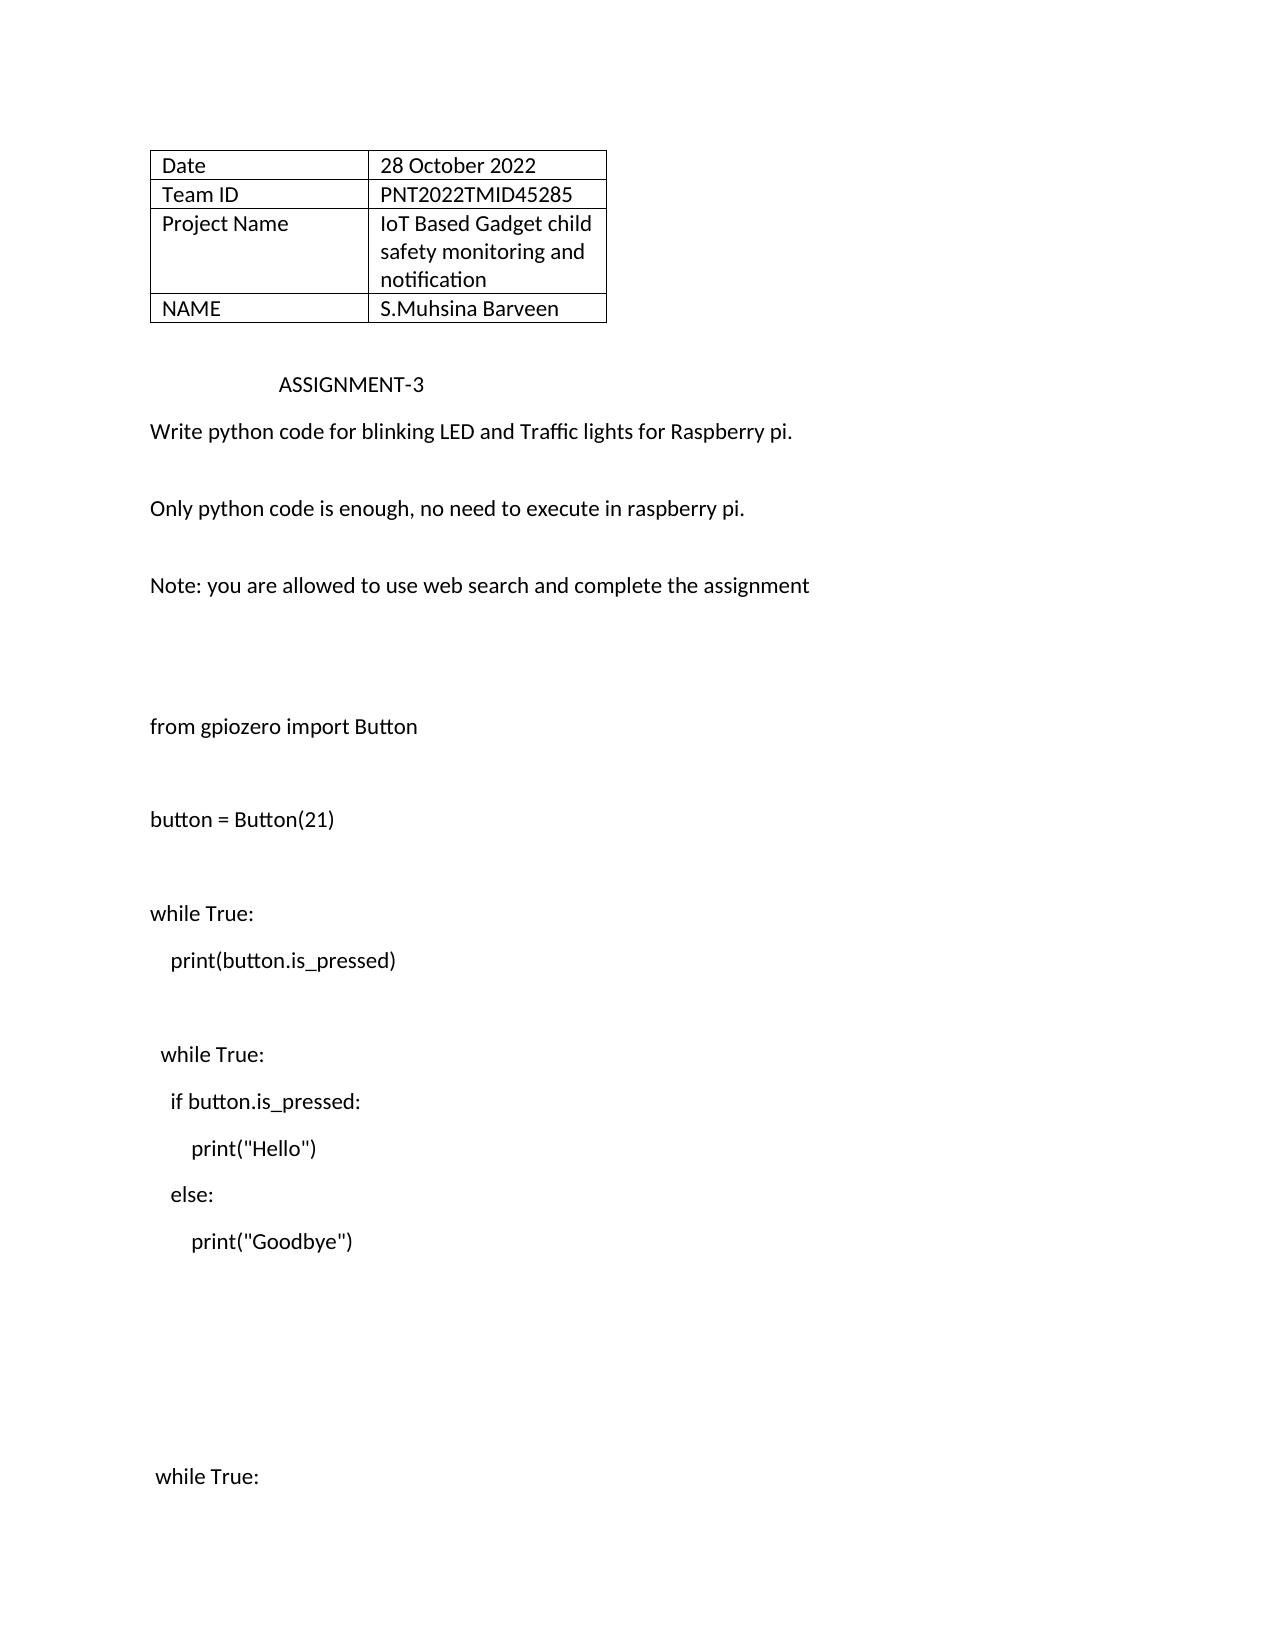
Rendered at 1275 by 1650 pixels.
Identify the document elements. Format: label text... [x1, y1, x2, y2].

text while True: [150, 899, 1125, 927]
table_cell Team ID [151, 180, 368, 208]
text while True: [150, 1462, 1125, 1490]
table_cell PNT2022TMID45285 [369, 180, 606, 208]
text from gpiozero import Button [150, 712, 1125, 740]
table_cell S.Muhsina Barveen [369, 294, 606, 322]
text Only python code is enough, no need to execute in raspberry pi. [150, 494, 1125, 552]
text print(button.is_pressed) [150, 946, 1125, 974]
text button = Button(21) [150, 806, 1125, 834]
table_cell Project Name [151, 209, 368, 293]
table_header 28 October 2022 [369, 151, 606, 179]
text if button.is_pressed: [150, 1087, 1125, 1115]
table_header Date [151, 151, 368, 179]
text else: [150, 1181, 1125, 1209]
text print("Goodbye") [150, 1227, 1125, 1256]
text ASSIGNMENT-3 [150, 370, 1125, 398]
table_cell NAME [151, 294, 368, 322]
text while True: [150, 1040, 1125, 1068]
text Write python code for blinking LED and Traffic lights for Raspberry pi. [150, 417, 1125, 475]
text Note: you are allowed to use web search and complete the assignment [150, 571, 1125, 599]
table_cell IoT Based Gadget child safety monitoring and notification [369, 209, 606, 293]
text print("Hello") [150, 1134, 1125, 1162]
